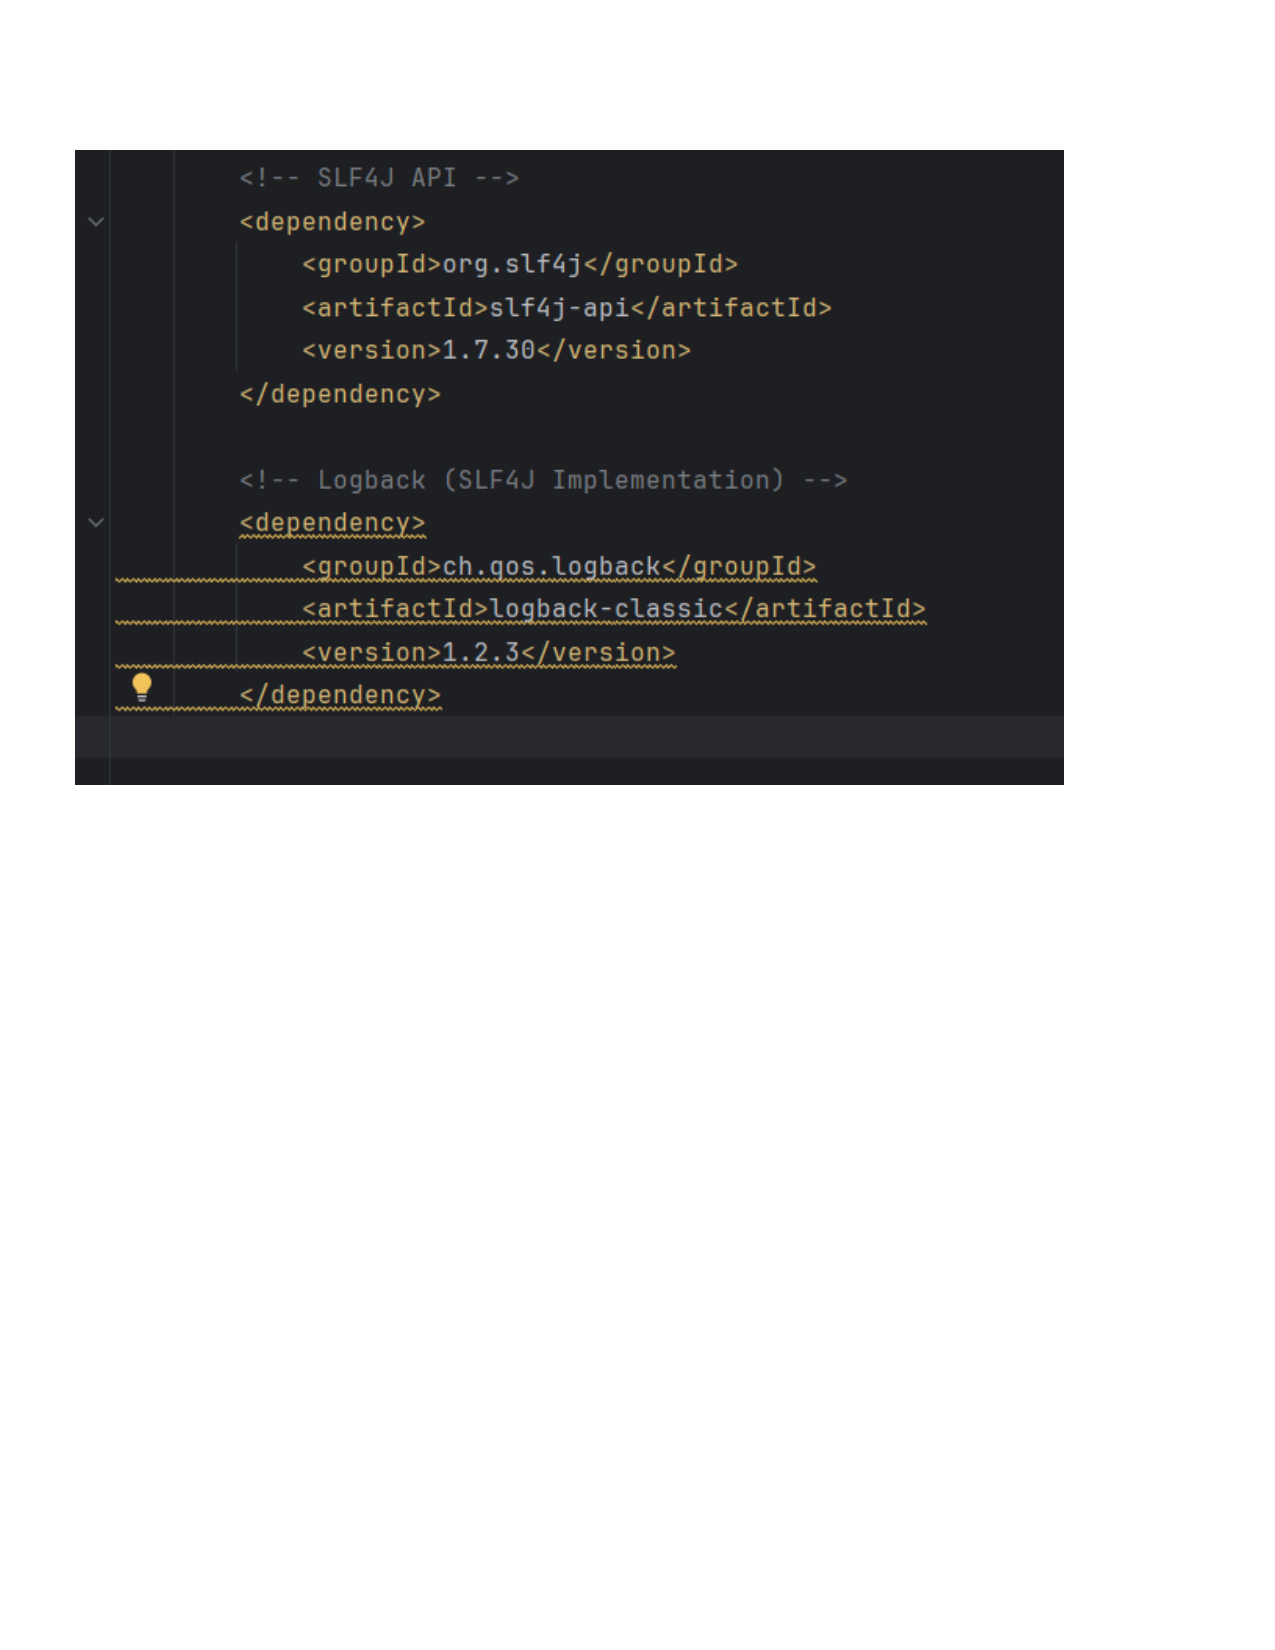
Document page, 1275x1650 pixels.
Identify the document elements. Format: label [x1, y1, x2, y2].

picture [75, 150, 1064, 785]
